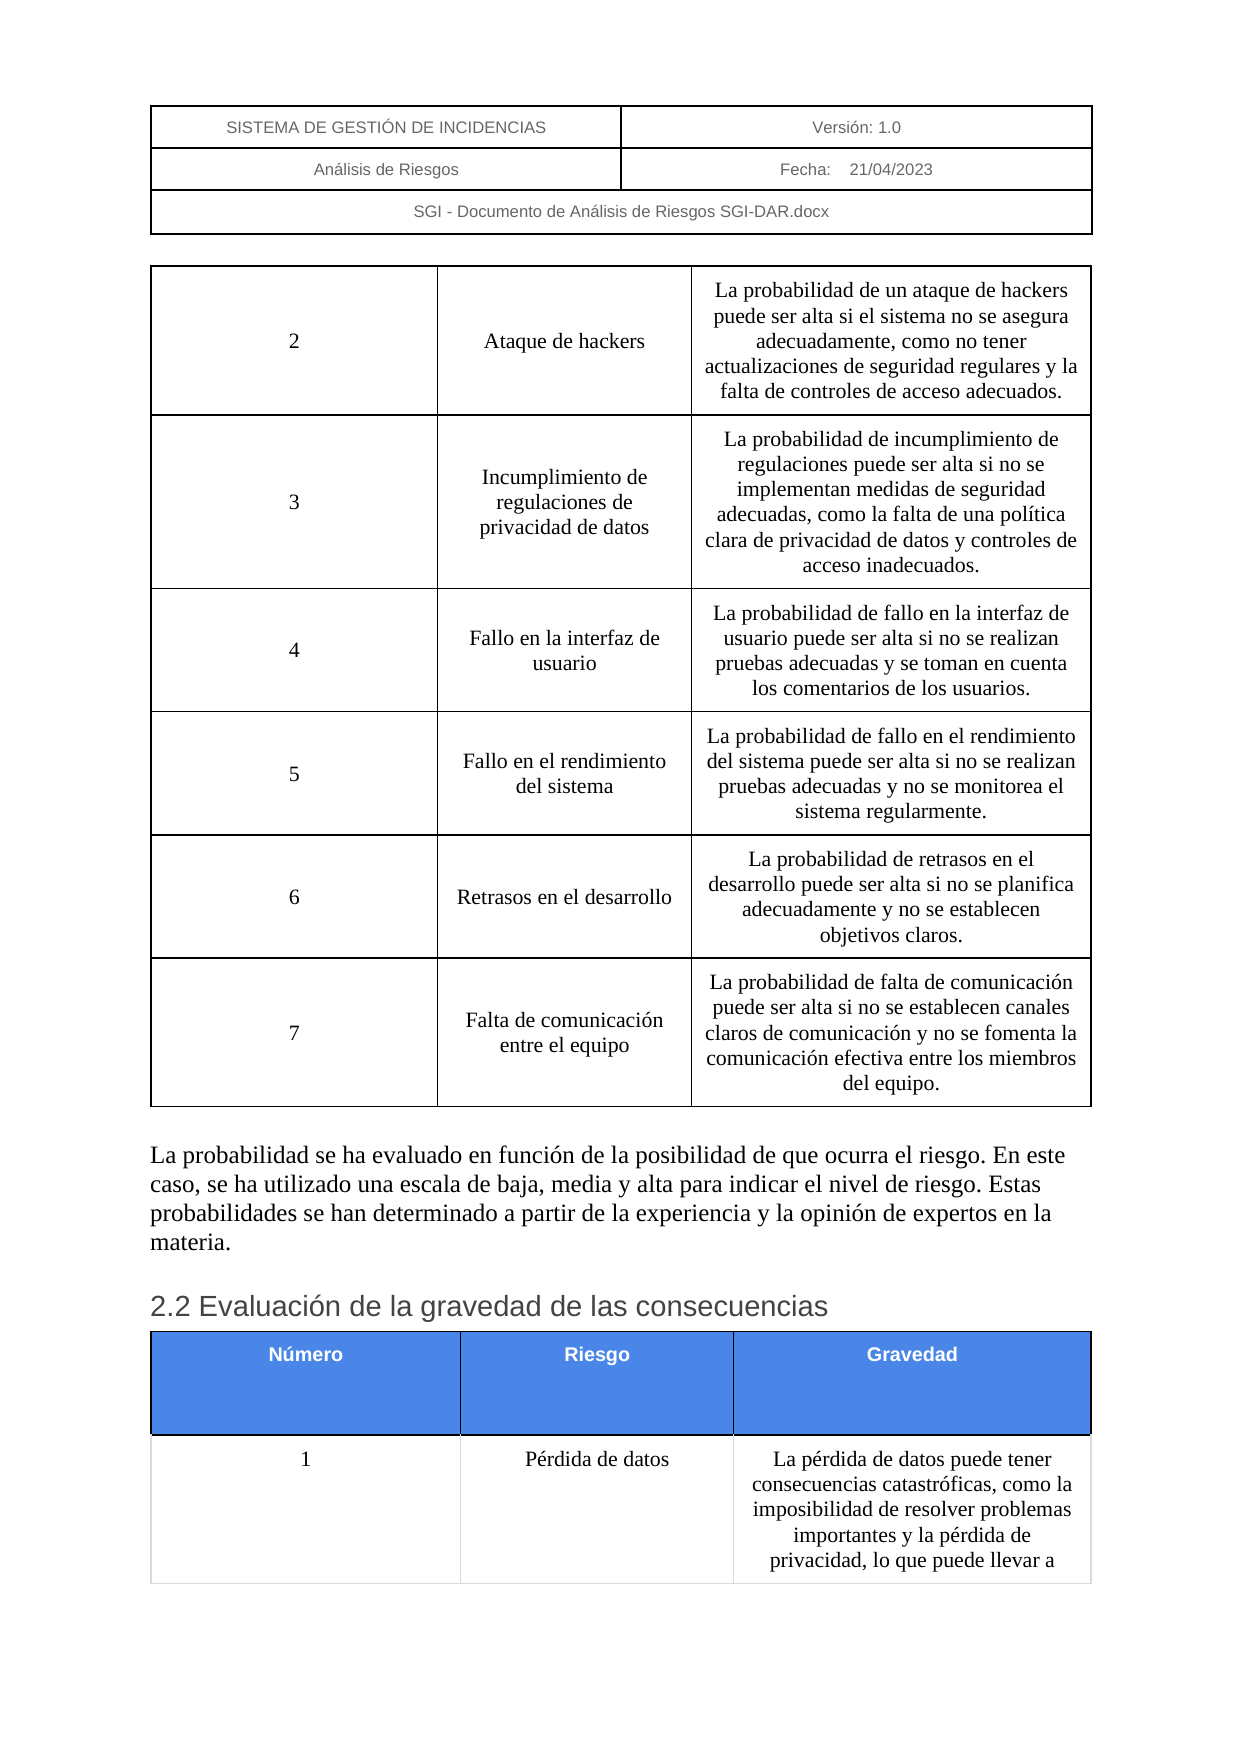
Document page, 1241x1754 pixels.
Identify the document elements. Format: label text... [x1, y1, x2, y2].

table_cell La probabilidad de fallo en la interfaz de usuario puede ser alta si no se realizan pruebas adecuadas y se toman en cuenta los comentarios de los usuarios. [692, 589, 1090, 711]
table_cell 2 [152, 267, 437, 414]
table_cell Incumplimiento de regulaciones de privacidad de datos [438, 416, 691, 587]
table_cell La probabilidad de un ataque de hackers puede ser alta si el sistema no se asegura adecuadamente, como no tener actualizaciones de seguridad regulares y la falta de controles de acceso adecuados. [692, 267, 1090, 414]
table_cell 5 [152, 712, 437, 834]
table_cell 1 [152, 1436, 460, 1582]
subtitle La probabilidad se ha evaluado en función de la posibilidad de que ocurra el riesgo. En este caso, se ha utilizado una escala de baja, media y alta para indicar el nivel de riesgo. Estas probabilidades se han determinado a partir de la experiencia y la opinión de expertos en la materia. [150, 1141, 1090, 1256]
table_cell Fallo en la interfaz de usuario [438, 589, 691, 711]
table_cell Ataque de hackers [438, 267, 691, 414]
table_cell Falta de comunicación entre el equipo [438, 959, 691, 1106]
table_header Gravedad [734, 1332, 1090, 1434]
table_cell 3 [152, 416, 437, 587]
table_cell 4 [152, 589, 437, 711]
table_header Riesgo [461, 1332, 733, 1434]
subtitle 2.2 Evaluación de la gravedad de las consecuencias [150, 1289, 1090, 1322]
table_header Número [152, 1332, 460, 1434]
table_cell La probabilidad de fallo en el rendimiento del sistema puede ser alta si no se realizan pruebas adecuadas y no se monitorea el sistema regularmente. [692, 712, 1090, 834]
table_cell Pérdida de datos [461, 1436, 733, 1582]
table_cell Fallo en el rendimiento del sistema [438, 712, 691, 834]
table_cell La probabilidad de falta de comunicación puede ser alta si no se establecen canales claros de comunicación y no se fomenta la comunicación efectiva entre los miembros del equipo. [692, 959, 1090, 1106]
table_cell 7 [152, 959, 437, 1106]
table_cell La probabilidad de incumplimiento de regulaciones puede ser alta si no se implementan medidas de seguridad adecuadas, como la falta de una política clara de privacidad de datos y controles de acceso inadecuados. [692, 416, 1090, 587]
table_cell Retrasos en el desarrollo [438, 836, 691, 957]
table_cell La probabilidad de retrasos en el desarrollo puede ser alta si no se planifica adecuadamente y no se establecen objetivos claros. [692, 836, 1090, 957]
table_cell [734, 1436, 1090, 1582]
table_cell 6 [152, 836, 437, 957]
